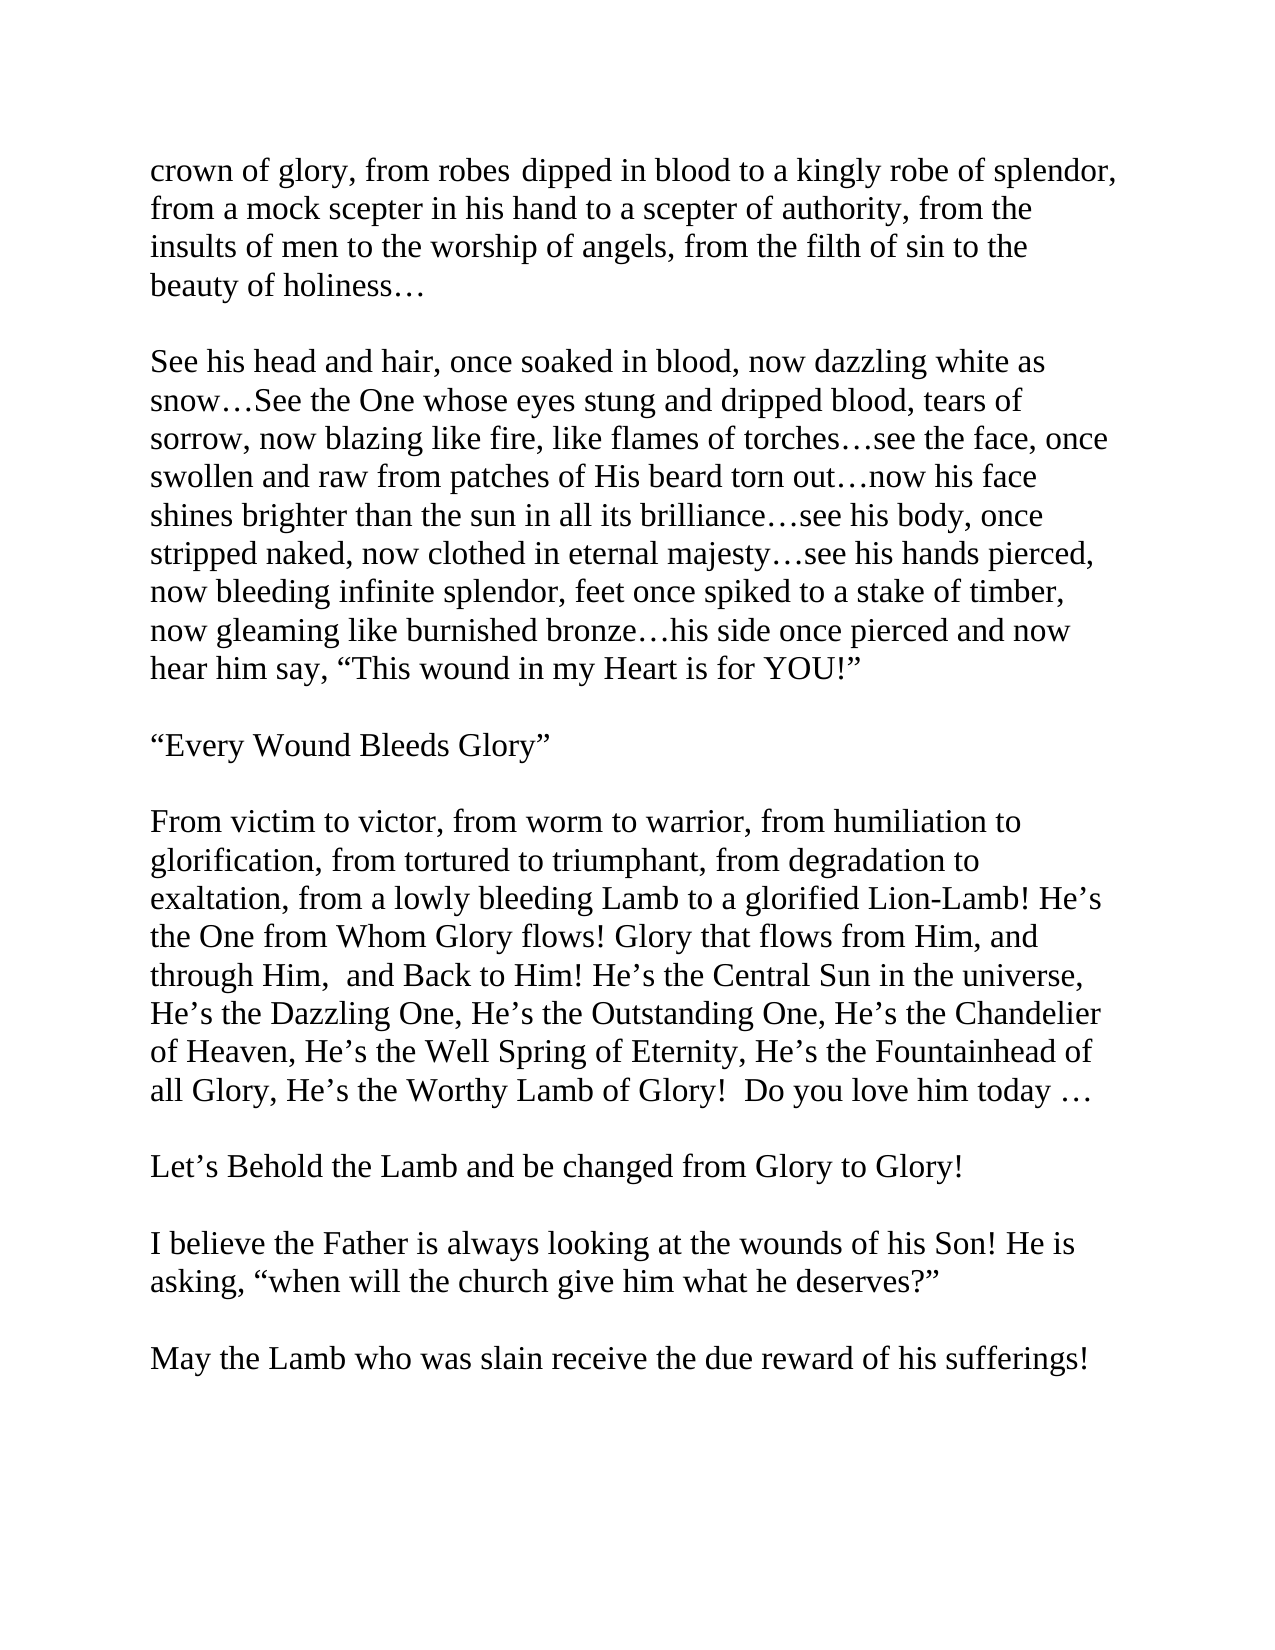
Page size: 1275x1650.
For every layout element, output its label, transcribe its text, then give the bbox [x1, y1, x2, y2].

text May the Lamb who was slain receive the due reward of his sufferings! [150, 1338, 1125, 1377]
text See his head and hair, once soaked in blood, now dazzling white as snow…See the One whose eyes stung and dripped blood, tears of sorrow, now blazing like fire, like flames of torches…see the face, once swollen and raw from patches of His beard torn out…now his face shines brighter than the sun in all its brilliance…see his body, once stripped naked, now clothed in eternal majesty…see his hands pierced, now bleeding infinite splendor, feet once spiked to a stake of timber, now gleaming like burnished bronze…his side once pierced and now hear him say, “This wound in my Heart is for YOU!” [150, 342, 1125, 687]
text Let’s Behold the Lamb and be changed from Glory to Glory! [150, 1147, 1125, 1185]
text “Every Wound Bleeds Glory” [150, 725, 1125, 763]
text I believe the Father is always looking at the wounds of his Son! He is asking, “when will the church give him what he deserves?” [150, 1223, 1125, 1300]
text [150, 150, 1125, 303]
text From victim to victor, from worm to warrior, from humiliation to glorification, from tortured to triumphant, from degradation to exaltation, from a lowly bleeding Lamb to a glorified Lion-Lamb! He’s the One from Whom Glory flows! Glory that flows from Him, and through Him, and Back to Him! He’s the Central Sun in the universe, He’s the Dazzling One, He’s the Outstanding One, He’s the Chandelier of Heaven, He’s the Well Spring of Eternity, He’s the Fountainhead of all Glory, He’s the Worthy Lamb of Glory! Do you love him today … [150, 802, 1125, 1108]
